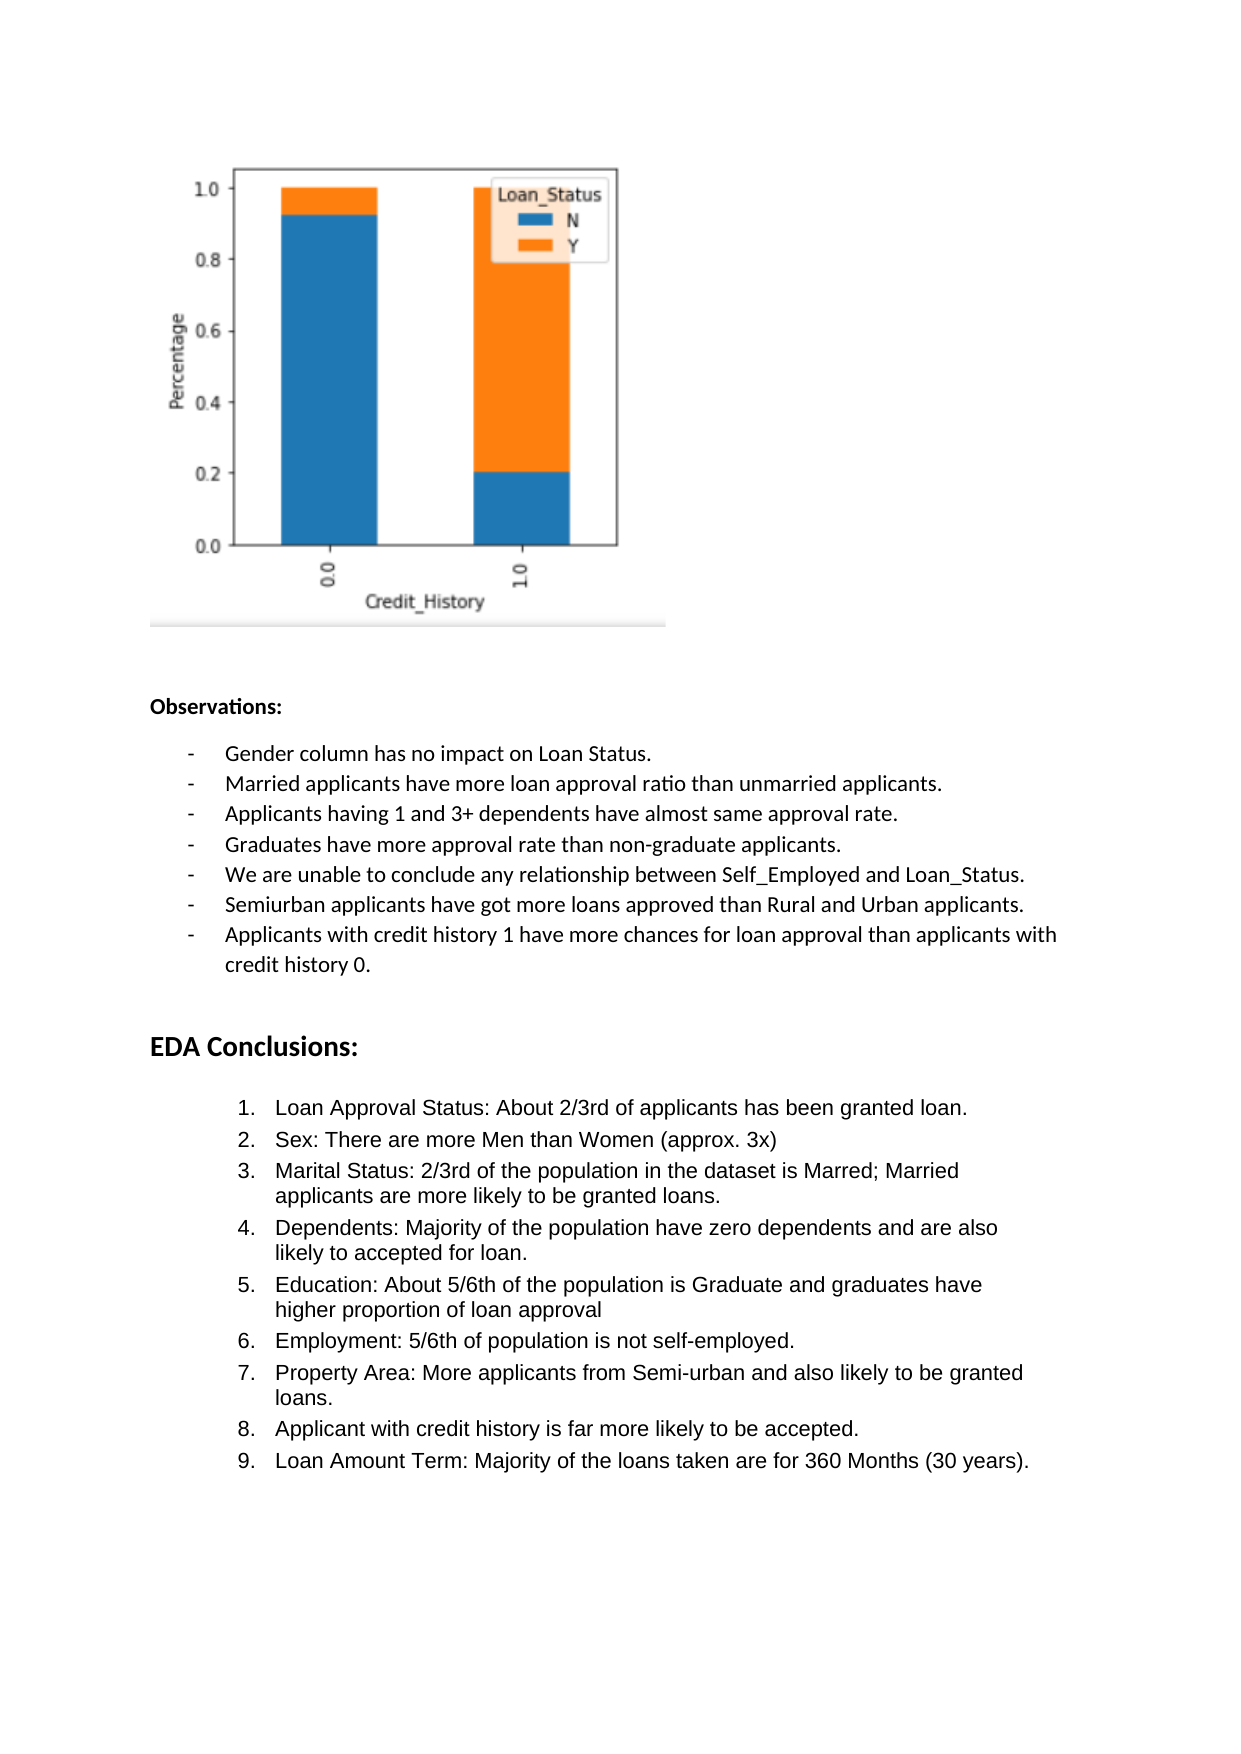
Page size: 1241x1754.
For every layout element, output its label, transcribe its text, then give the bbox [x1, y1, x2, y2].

list Property Area: More applicants from Semi-urban and also likely to be granted loans. [237, 1360, 1040, 1410]
list Applicant with credit history is far more likely to be accepted. [237, 1416, 1040, 1442]
picture [150, 150, 666, 627]
list Graduates have more approval rate than non-graduate applicants. [187, 830, 1090, 858]
list Applicants having 1 and 3+ dependents have almost same approval rate. [187, 799, 1090, 828]
list Married applicants have more loan approval ratio than unmarried applicants. [187, 769, 1090, 797]
list Gender column has no impact on Loan Status. [187, 739, 1090, 767]
list Education: About 5/6th of the population is Graduate and graduates have higher proportion of loan approval [237, 1272, 1040, 1322]
list Applicants with credit history 1 have more chances for loan approval than applicants with credit history 0. [187, 920, 1090, 979]
list Sex: There are more Men than Women (approx. 3x) [237, 1127, 1040, 1152]
text Observations: [150, 692, 1090, 720]
list Semiurban applicants have got more loans approved than Rural and Urban applicants. [187, 890, 1090, 918]
list We are unable to conclude any relationship between Self_Employed and Loan_Status. [187, 860, 1090, 888]
list Dependents: Majority of the population have zero dependents and are also likely to accepted for loan. [237, 1215, 1040, 1265]
text EDA Conclusions: [150, 1028, 1090, 1063]
list Employment: 5/6th of population is not self-employed. [237, 1328, 1040, 1353]
list Loan Amount Term: Majority of the loans taken are for 360 Months (30 years). [237, 1448, 1040, 1473]
list Loan Approval Status: About 2/3rd of applicants has been granted loan. [237, 1095, 1040, 1121]
list Marital Status: 2/3rd of the population in the dataset is Marred; Married applicants are more likely to be granted loans. [237, 1158, 1040, 1209]
